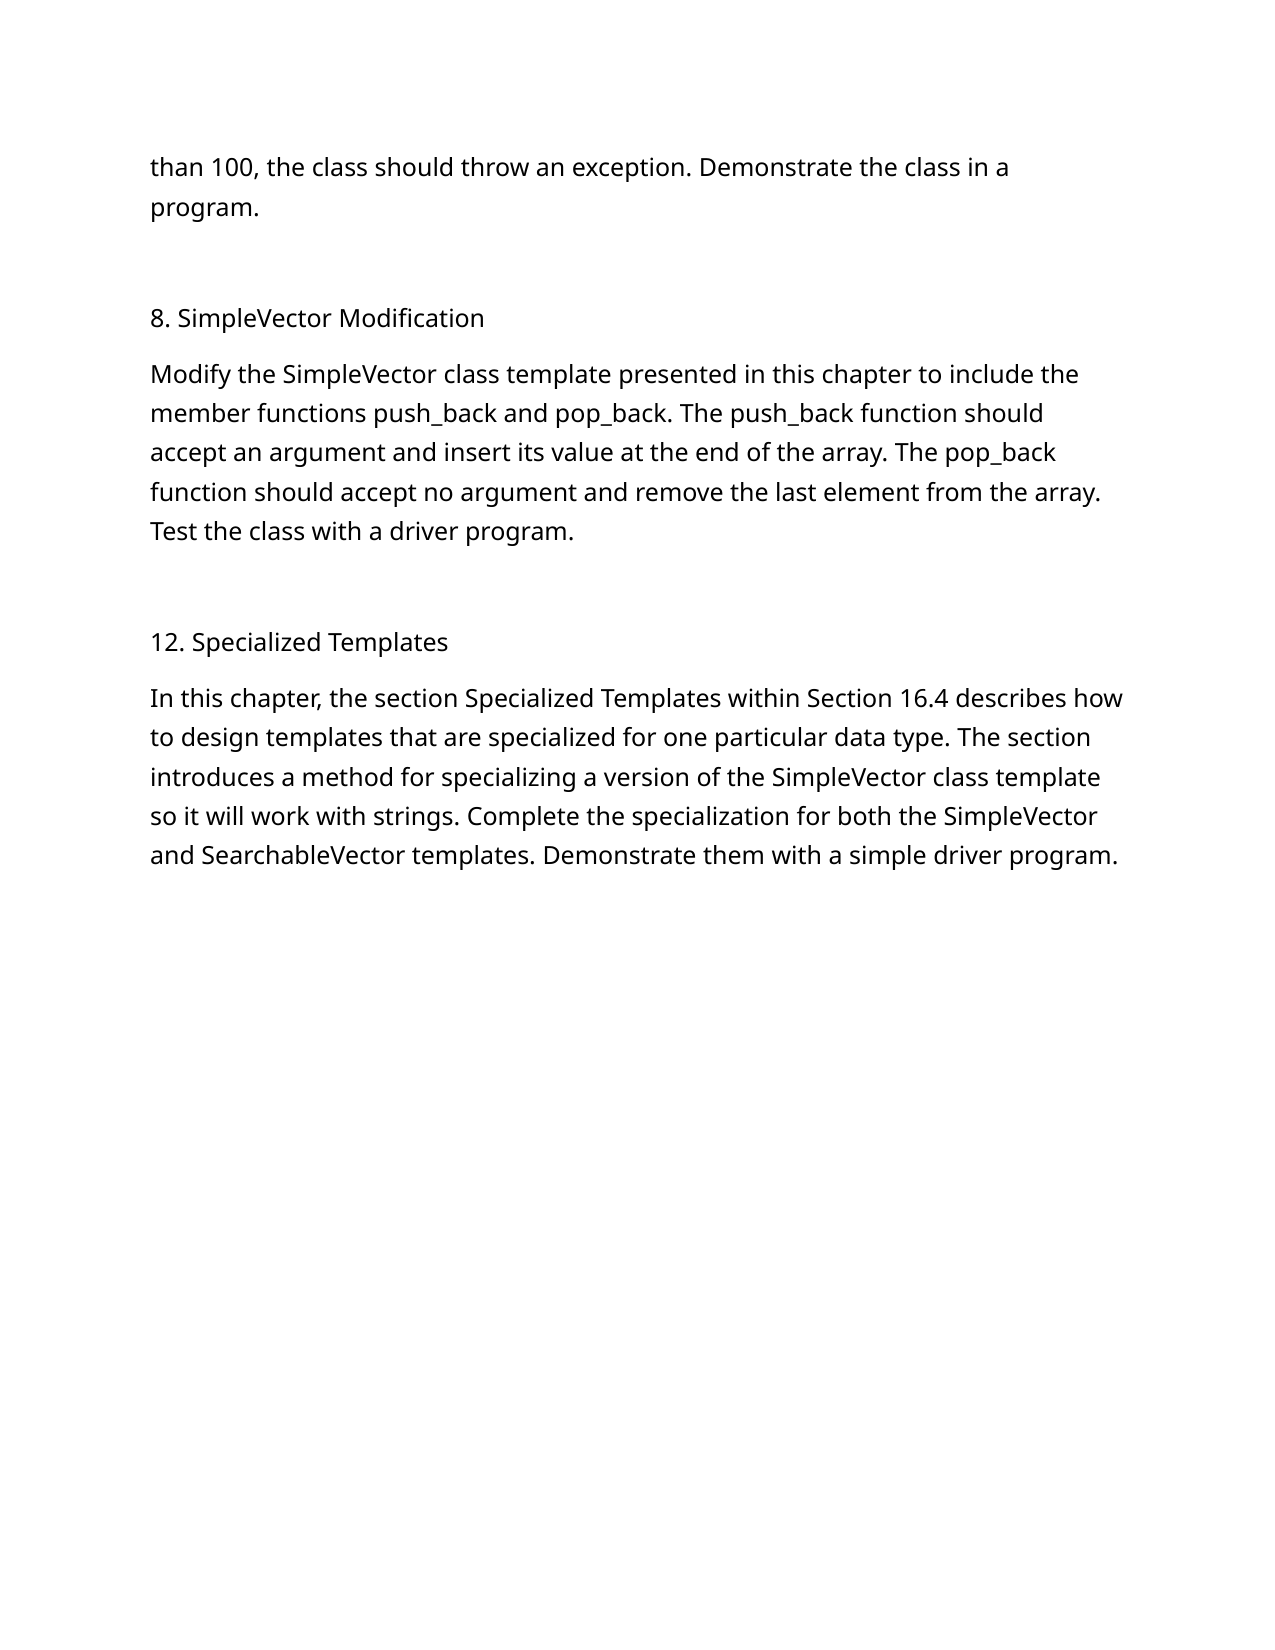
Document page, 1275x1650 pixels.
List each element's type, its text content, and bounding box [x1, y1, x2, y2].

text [150, 150, 1125, 223]
text 12. Specialized Templates [150, 625, 1125, 659]
text Modify the SimpleVector class template presented in this chapter to include the member functions push_back and pop_back. The push_back function should accept an argument and insert its value at the end of the array. The pop_back function should accept no argument and remove the last element from the array. Test the class with a driver program. [150, 357, 1125, 547]
text In this chapter, the section Specialized Templates within Section 16.4 describes how to design templates that are specialized for one particular data type. The section introduces a method for specializing a version of the SimpleVector class template so it will work with strings. Complete the specialization for both the SimpleVector and SearchableVector templates. Demonstrate them with a simple driver program. [150, 681, 1125, 872]
text 8. SimpleVector Modification [150, 301, 1125, 335]
